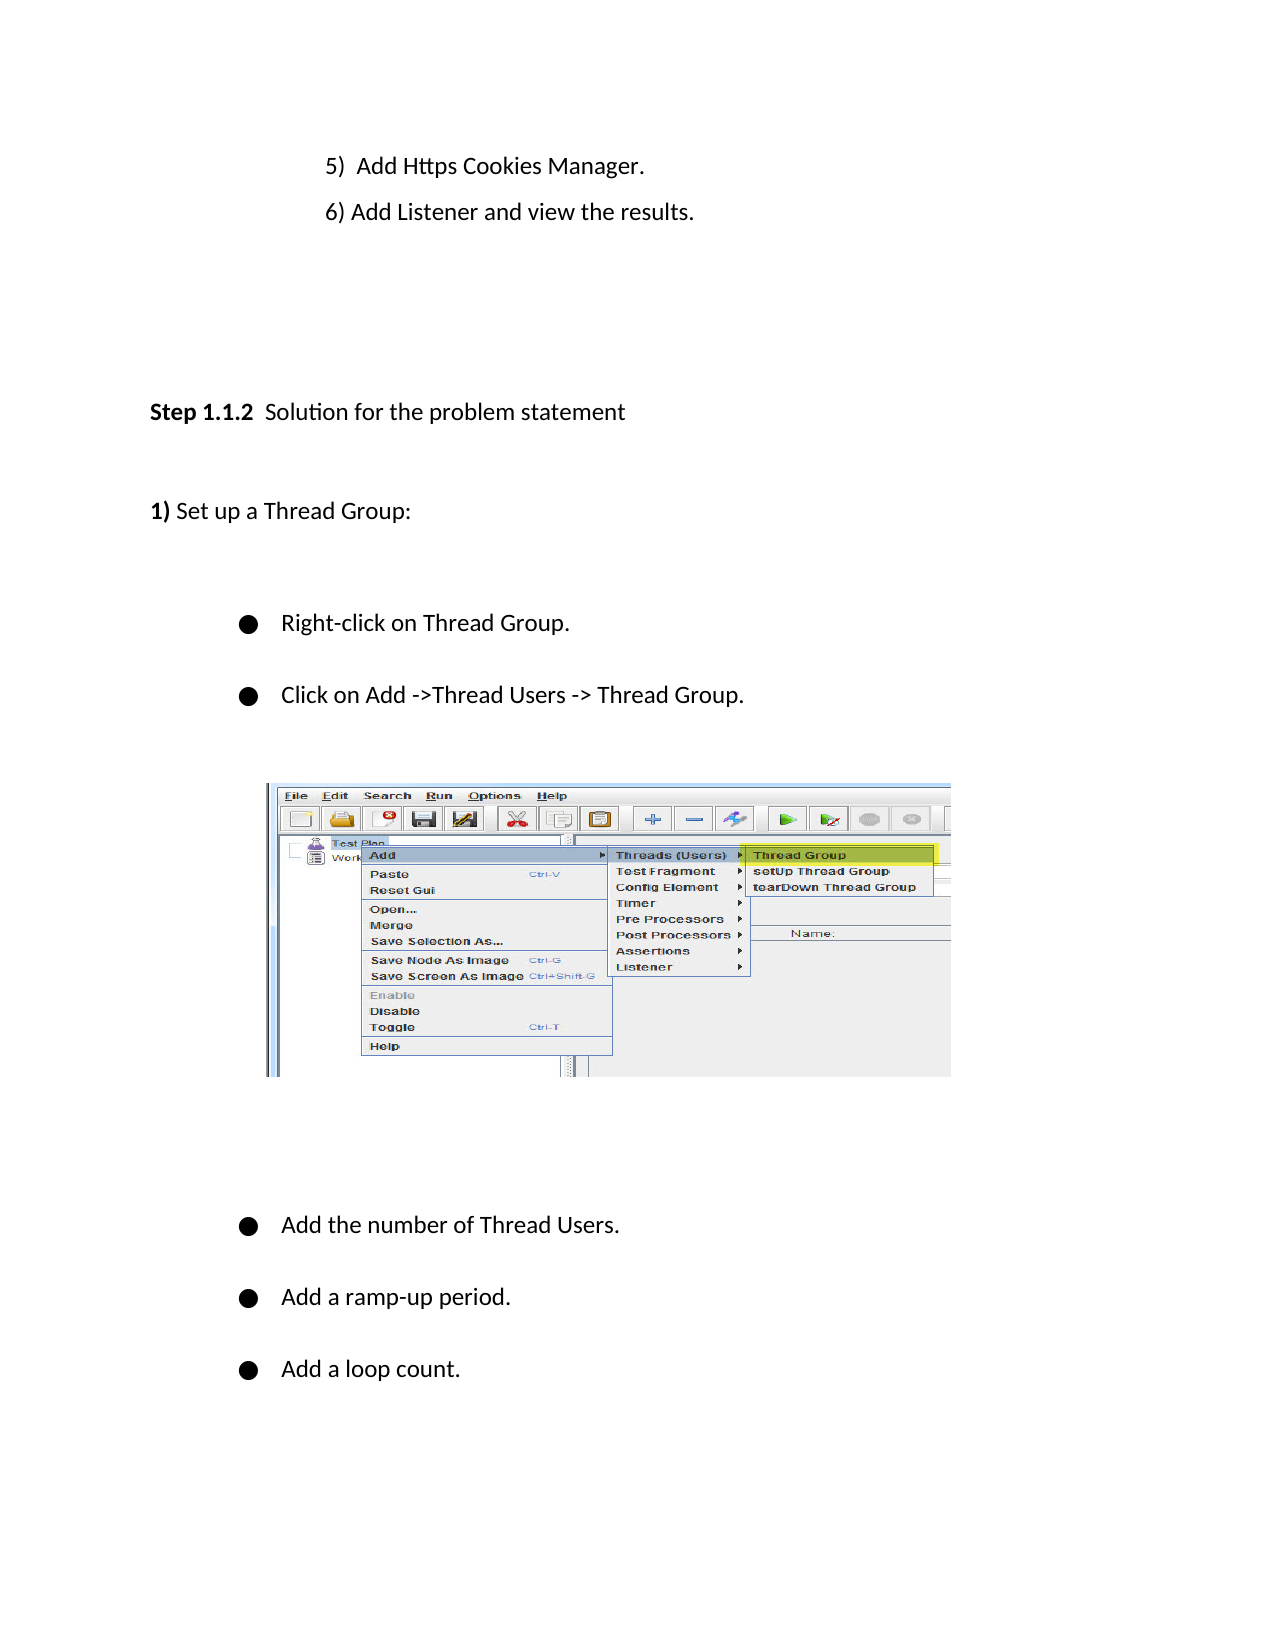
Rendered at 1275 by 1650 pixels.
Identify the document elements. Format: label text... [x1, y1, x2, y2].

list Right-click on Thread Group. [237, 594, 1125, 646]
text 1) Set up a Thread Group: [150, 495, 1125, 526]
list Click on Add ->Thread Users -> Thread Group. [237, 666, 1125, 718]
list Add the number of Thread Users. [237, 1196, 1125, 1248]
text Step 1.1.2 Solution for the problem statement [150, 396, 1125, 427]
list Add a ramp-up period. [237, 1268, 1125, 1320]
list Add a loop count. [237, 1340, 1125, 1392]
picture [265, 783, 954, 1079]
text 5) Add Https Cookies Manager. [150, 150, 1125, 181]
text 6) Add Listener and view the results. [150, 196, 1125, 226]
